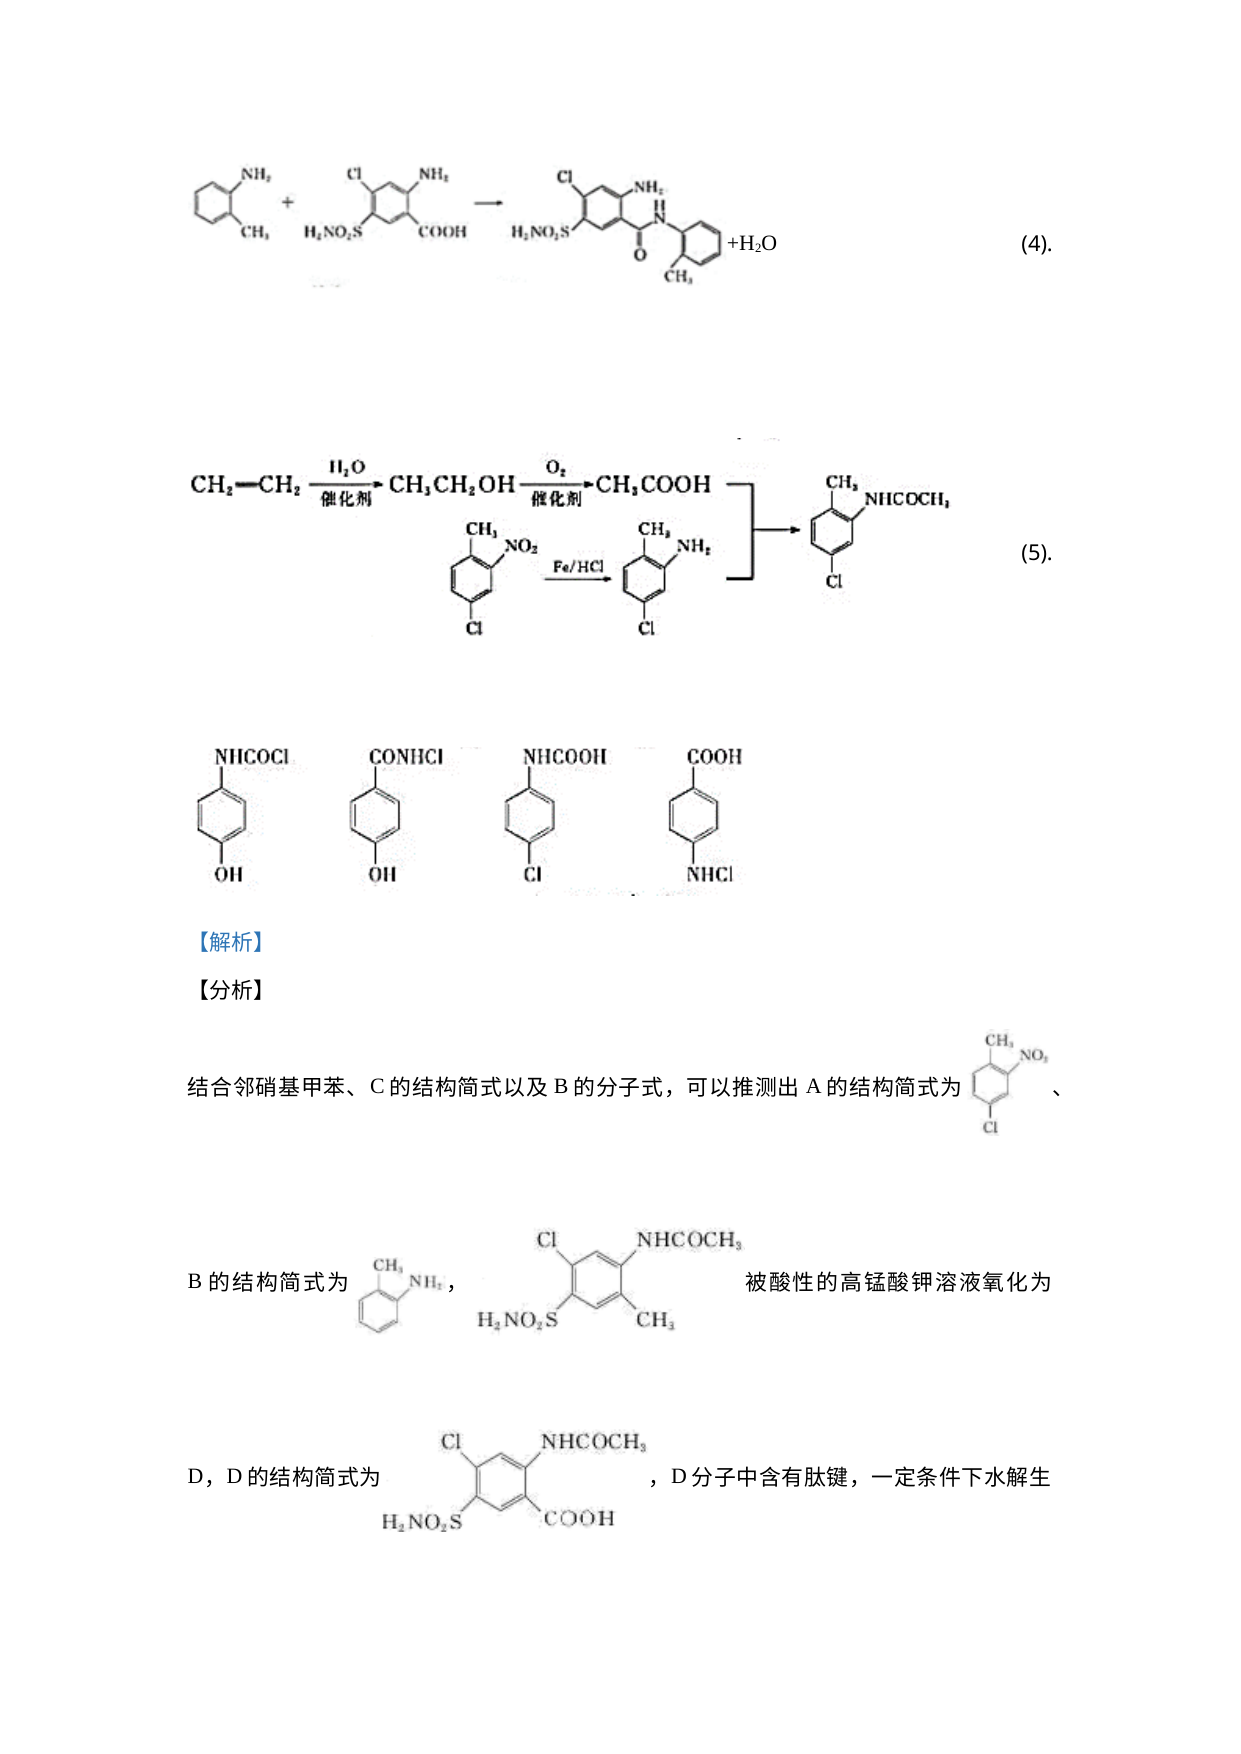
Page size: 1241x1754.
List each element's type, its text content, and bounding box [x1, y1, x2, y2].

picture [187, 747, 779, 896]
picture [187, 438, 955, 637]
picture [470, 1220, 745, 1336]
picture [382, 1414, 649, 1532]
text 【解析】 [187, 924, 1053, 957]
picture [963, 1029, 1053, 1136]
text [187, 1021, 1053, 1541]
text 【分析】 [187, 973, 1053, 1005]
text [187, 162, 1053, 909]
picture [351, 1257, 447, 1336]
picture [187, 162, 727, 292]
